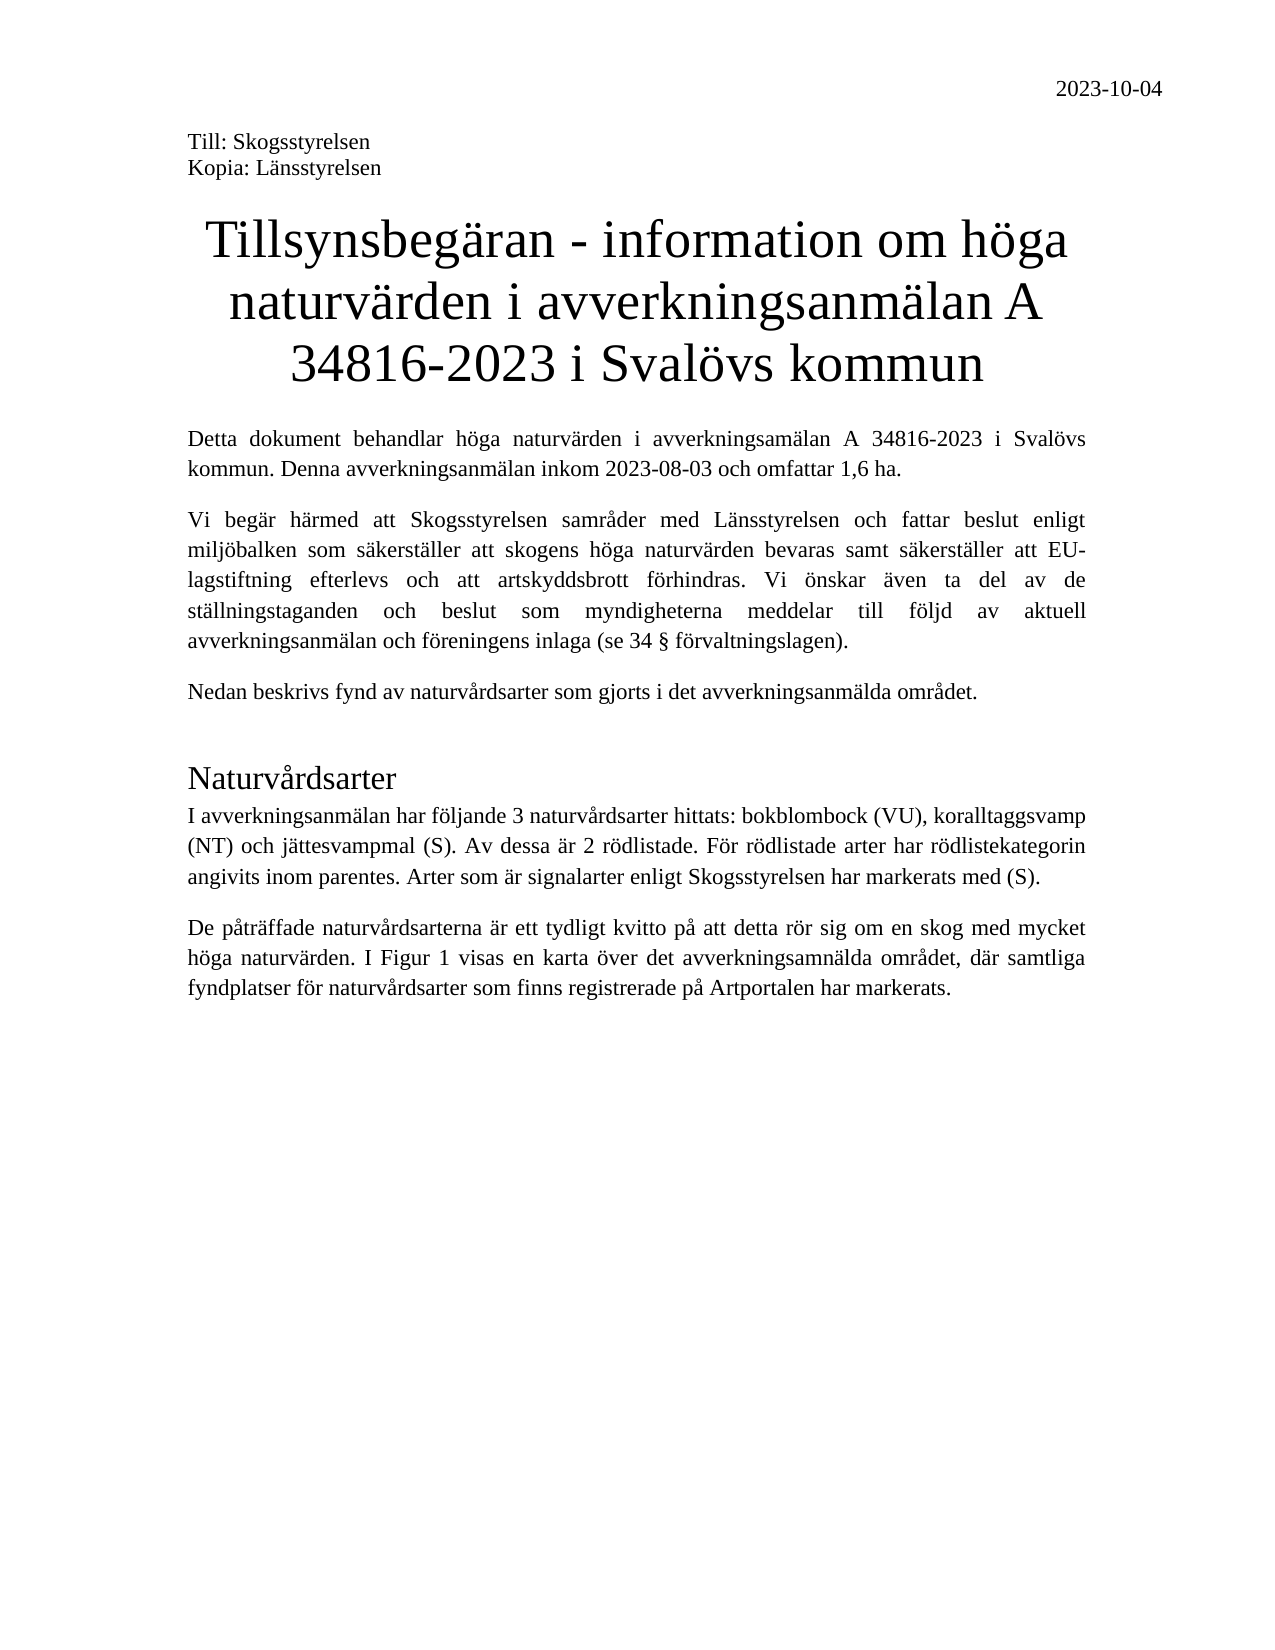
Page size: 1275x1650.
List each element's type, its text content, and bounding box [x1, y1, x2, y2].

text Vi begär härmed att Skogsstyrelsen samråder med Länsstyrelsen och fattar beslut enligt miljöbalken som säkerställer att skogens höga naturvärden bevaras samt säkerställer att EU-lagstiftning efterlevs och att artskyddsbrott förhindras. Vi önskar även ta del av de ställningstaganden och beslut som myndigheterna meddelar till följd av aktuell avverkningsanmälan och föreningens inlaga (se 34 § förvaltningslagen). [187, 506, 1087, 653]
text De påträffade naturvårdsarterna är ett tydligt kvitto på att detta rör sig om en skog med mycket höga naturvärden. I Figur 1 visas en karta över det avverkningsamnälda området, där samtliga fyndplatser för naturvårdsarter som finns registrerade på Artportalen har markerats. [187, 914, 1087, 1001]
subtitle Naturvårdsarter [187, 758, 1087, 797]
title Tillsynsbegäran - information om höga naturvärden i avverkningsanmälan A 34816-2023 i Svalövs kommun [187, 207, 1087, 394]
text Detta dokument behandlar höga naturvärden i avverkningsamälan A 34816-2023 i Svalövs kommun. Denna avverkningsanmälan inkom 2023-08-03 och omfattar 1,6 ha. [187, 425, 1087, 481]
text I avverkningsanmälan har följande 3 naturvårdsarter hittats: bokblombock (VU), koralltaggsvamp (NT) och jättesvampmal (S). Av dessa är 2 rödlistade. För rödlistade arter har rödlistekategorin angivits inom parentes. Arter som är signalarter enligt Skogsstyrelsen har markerats med (S). [187, 802, 1087, 889]
text Nedan beskrivs fynd av naturvårdsarter som gjorts i det avverkningsanmälda området. [187, 678, 1087, 704]
